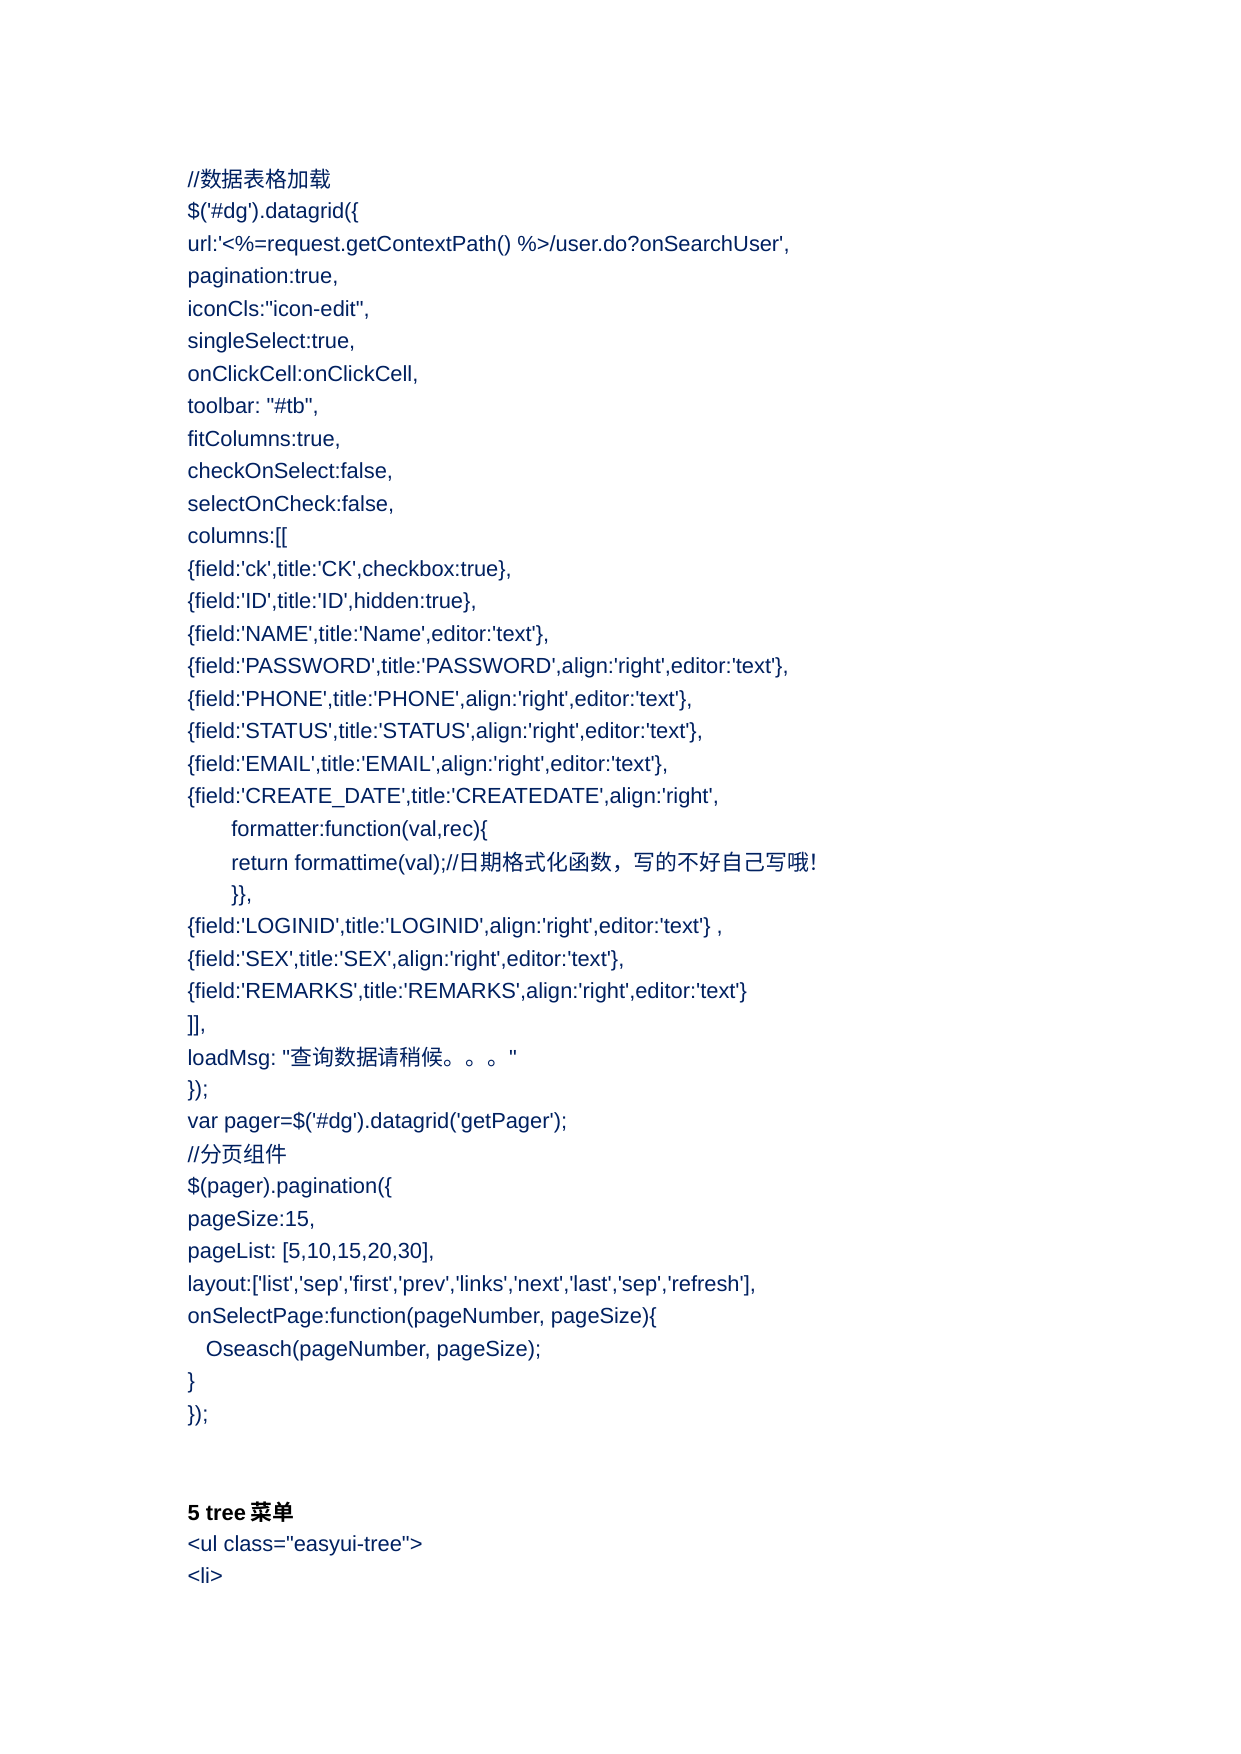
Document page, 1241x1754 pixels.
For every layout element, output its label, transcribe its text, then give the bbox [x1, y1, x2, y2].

text return formattime(val);//日期格式化函数，写的不好自己写哦！ [187, 844, 1053, 877]
text {field:'CREATE_DATE',title:'CREATEDATE',align:'right', [187, 779, 1053, 812]
text Oseasch(pageNumber, pageSize); [187, 1332, 1053, 1364]
text }}, [187, 877, 1053, 909]
text }); [187, 1397, 1053, 1429]
text {field:'NAME',title:'Name',editor:'text'}, [187, 617, 1053, 649]
text fitColumns:true, [187, 422, 1053, 454]
text url:'<%=request.getContextPath() %>/user.do?onSearchUser', [187, 227, 1053, 259]
text 5 tree菜单 [187, 1494, 1053, 1527]
text var pager=$('#dg').datagrid('getPager'); [187, 1104, 1053, 1137]
text ]], [187, 1007, 1053, 1039]
text onSelectPage:function(pageNumber, pageSize){ [187, 1299, 1053, 1332]
text <li> [187, 1559, 1053, 1592]
text {field:'SEX',title:'SEX',align:'right',editor:'text'}, [187, 942, 1053, 974]
text {field:'LOGINID',title:'LOGINID',align:'right',editor:'text'} , [187, 909, 1053, 942]
text {field:'STATUS',title:'STATUS',align:'right',editor:'text'}, [187, 714, 1053, 747]
text <ul class="easyui-tree"> [187, 1527, 1053, 1559]
text columns:[[ [187, 519, 1053, 552]
text layout:['list','sep','first','prev','links','next','last','sep','refresh'], [187, 1267, 1053, 1299]
text selectOnCheck:false, [187, 487, 1053, 519]
text {field:'PHONE',title:'PHONE',align:'right',editor:'text'}, [187, 682, 1053, 714]
text } [187, 1364, 1053, 1397]
text toolbar: "#tb", [187, 389, 1053, 422]
text pageList: [5,10,15,20,30], [187, 1234, 1053, 1267]
text onClickCell:onClickCell, [187, 357, 1053, 389]
text iconCls:"icon-edit", [187, 292, 1053, 324]
text $(pager).pagination({ [187, 1169, 1053, 1202]
text {field:'PASSWORD',title:'PASSWORD',align:'right',editor:'text'}, [187, 649, 1053, 682]
text loadMsg: "查询数据请稍候。。。" [187, 1039, 1053, 1072]
text $('#dg').datagrid({ [187, 194, 1053, 227]
text {field:'ck',title:'CK',checkbox:true}, [187, 552, 1053, 584]
text //数据表格加载 [187, 162, 1053, 194]
text checkOnSelect:false, [187, 454, 1053, 487]
text {field:'ID',title:'ID',hidden:true}, [187, 584, 1053, 617]
text }); [187, 1072, 1053, 1104]
text {field:'REMARKS',title:'REMARKS',align:'right',editor:'text'} [187, 974, 1053, 1007]
text pageSize:15, [187, 1202, 1053, 1234]
text //分页组件 [187, 1137, 1053, 1169]
text {field:'EMAIL',title:'EMAIL',align:'right',editor:'text'}, [187, 747, 1053, 779]
text formatter:function(val,rec){ [187, 812, 1053, 844]
text pagination:true, [187, 259, 1053, 292]
text singleSelect:true, [187, 324, 1053, 357]
